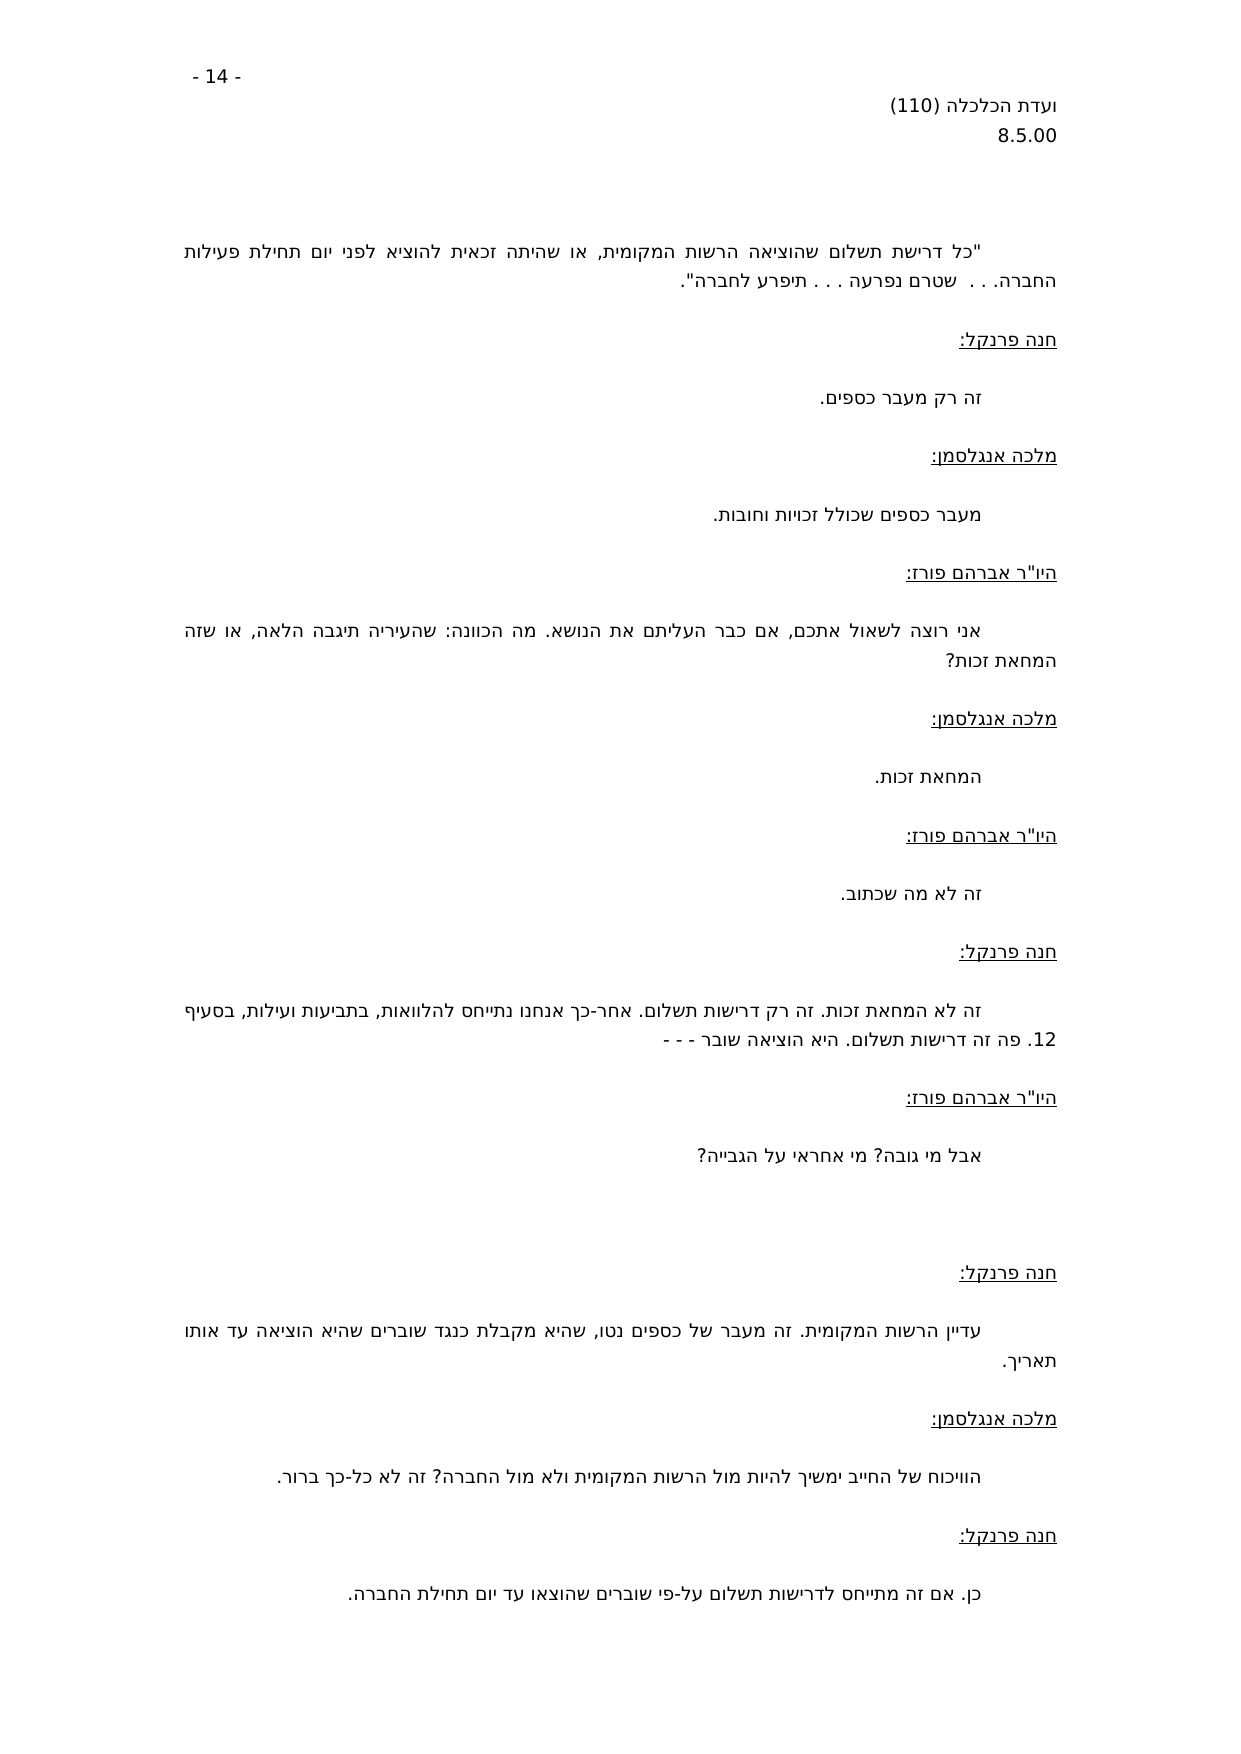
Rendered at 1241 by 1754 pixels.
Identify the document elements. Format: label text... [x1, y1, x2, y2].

text אני רוצה לשאול אתכם, אם כבר העליתם את הנושא. מה הכוונה: שהעיריה תיגבה הלאה, או שזה המחאת זכות? [183, 613, 1057, 672]
text זה רק מעבר כספים. [183, 380, 1057, 409]
text חנה פרנקל: [183, 1255, 1057, 1284]
text חנה פרנקל: [183, 1517, 1057, 1547]
text עדיין הרשות המקומית. זה מעבר של כספים נטו, שהיא מקבלת כנגד שוברים שהיא הוציאה עד אותו תאריך. [183, 1313, 1057, 1372]
text מלכה אנגלסמן: [183, 1401, 1057, 1430]
text מלכה אנגלסמן: [183, 701, 1057, 730]
text "כל דרישת תשלום שהוציאה הרשות המקומית, או שהיתה זכאית להוציא לפני יום תחילת פעילות החברה. . . שטרם נפרעה . . . תיפרע לחברה". [183, 234, 1057, 292]
text חנה פרנקל: [183, 934, 1057, 963]
text מלכה אנגלסמן: [183, 438, 1057, 467]
text כן. אם זה מתייחס לדרישות תשלום על-פי שוברים שהוצאו עד יום תחילת החברה. [183, 1576, 1057, 1605]
text חנה פרנקל: [183, 322, 1057, 351]
text זה לא המחאת זכות. זה רק דרישות תשלום. אחר-כך אנחנו נתייחס להלוואות, בתביעות ועילות, בסעיף 12. פה זה דרישות תשלום. היא הוציאה שובר - - - [183, 992, 1057, 1051]
text מעבר כספים שכולל זכויות וחובות. [183, 497, 1057, 526]
text המחאת זכות. [183, 759, 1057, 788]
text היו"ר אברהם פורז: [183, 555, 1057, 584]
text אבל מי גובה? מי אחראי על הגבייה? [183, 1138, 1057, 1167]
text היו"ר אברהם פורז: [183, 1080, 1057, 1109]
text היו"ר אברהם פורז: [183, 817, 1057, 847]
text הוויכוח של החייב ימשיך להיות מול הרשות המקומית ולא מול החברה? זה לא כל-כך ברור. [183, 1459, 1057, 1488]
text זה לא מה שכתוב. [183, 876, 1057, 905]
